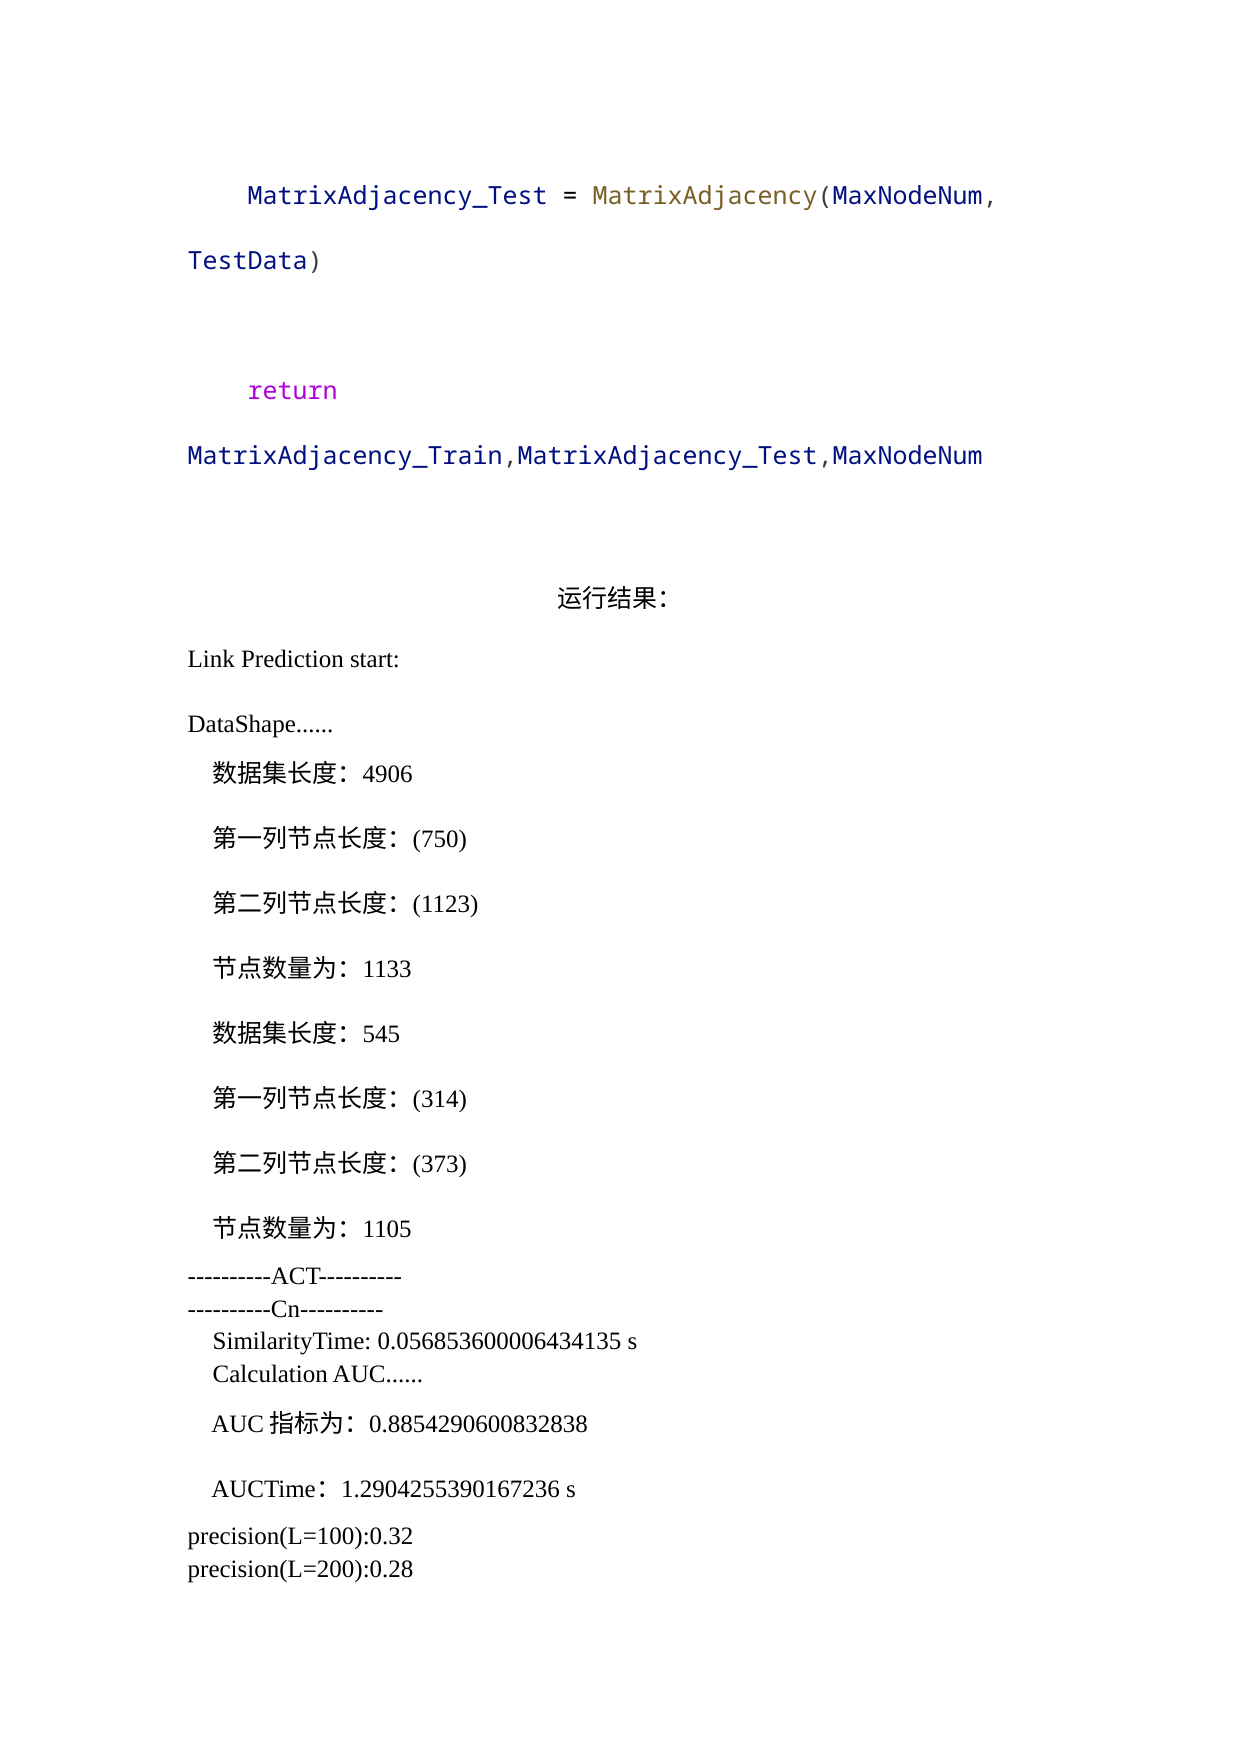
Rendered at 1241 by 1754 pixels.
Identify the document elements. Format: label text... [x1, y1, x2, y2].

text DataShape...... [187, 707, 1053, 739]
text return MatrixAdjacency_Train,MatrixAdjacency_Test,MaxNodeNum [187, 357, 1053, 487]
text 节点数量为：1105 [187, 1194, 1053, 1259]
text AUC指标为：0.8854290600832838 [187, 1389, 1053, 1454]
text Calculation AUC...... [187, 1357, 1053, 1389]
text 第一列节点长度：(750) [187, 804, 1053, 869]
text ----------Cn---------- [187, 1292, 1053, 1324]
text Link Prediction start: [187, 642, 1053, 674]
text 节点数量为：1133 [187, 934, 1053, 999]
text 第二列节点长度：(1123) [187, 869, 1053, 934]
text ----------ACT---------- [187, 1259, 1053, 1292]
text 第二列节点长度：(373) [187, 1129, 1053, 1194]
text 第一列节点长度：(314) [187, 1064, 1053, 1129]
text AUCTime：1.2904255390167236 s [187, 1454, 1053, 1519]
text 数据集长度：545 [187, 999, 1053, 1064]
text SimilarityTime: 0.056853600006434135 s [187, 1324, 1053, 1357]
text precision(L=200):0.28 [187, 1552, 1053, 1584]
text 数据集长度：4906 [187, 739, 1053, 804]
text precision(L=100):0.32 [187, 1519, 1053, 1552]
subtitle 运行结果： [187, 564, 1053, 629]
text MatrixAdjacency_Test = MatrixAdjacency(MaxNodeNum, TestData) [187, 162, 1053, 292]
